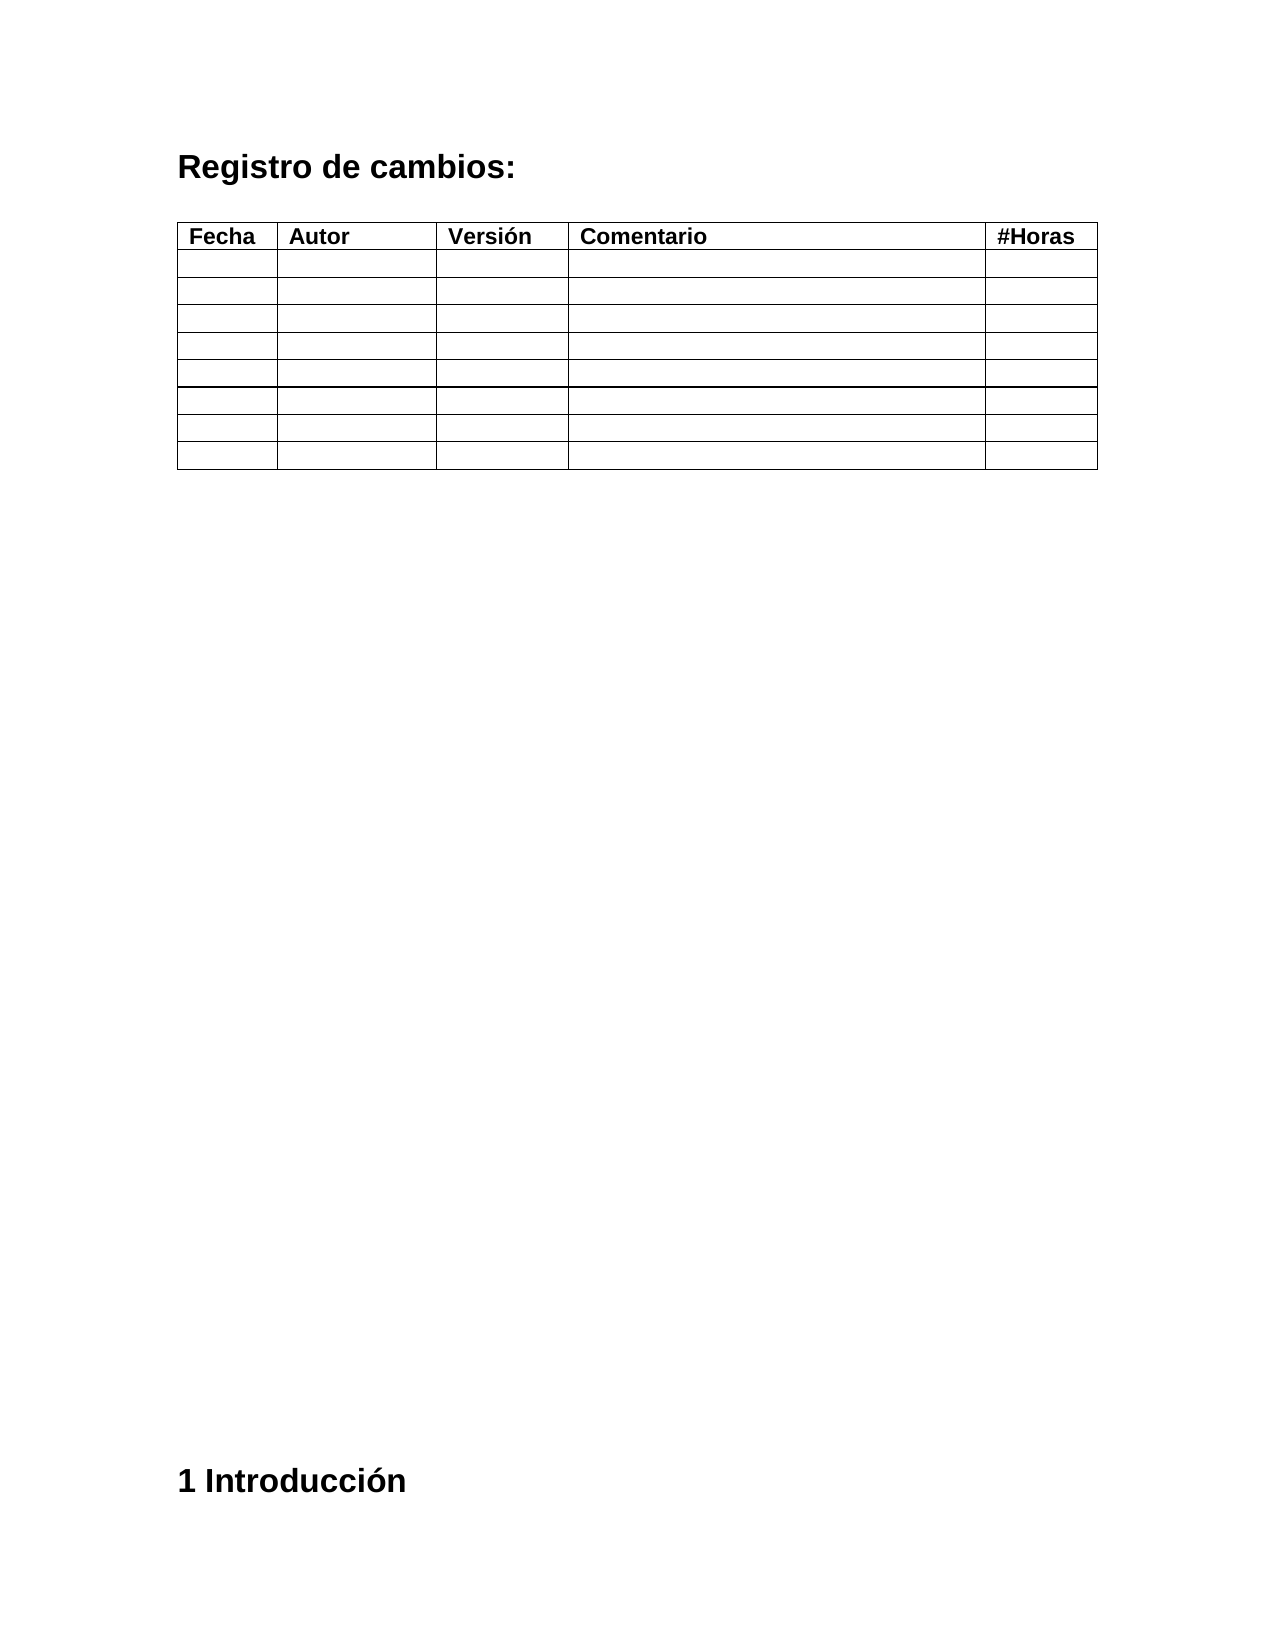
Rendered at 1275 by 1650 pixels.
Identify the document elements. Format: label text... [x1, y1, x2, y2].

table_cell [437, 305, 568, 332]
table_cell [278, 278, 436, 304]
table_cell [178, 250, 277, 277]
table_cell [178, 278, 277, 304]
table_cell [278, 388, 436, 414]
table_cell [986, 360, 1097, 386]
table_cell [178, 415, 277, 441]
table_cell [178, 360, 277, 386]
table_cell [437, 278, 568, 304]
table_cell [986, 442, 1097, 468]
table_cell [569, 388, 985, 414]
table_cell [569, 250, 985, 277]
table_cell [278, 305, 436, 332]
table_cell [278, 360, 436, 386]
table_cell [278, 442, 436, 468]
table_cell [569, 305, 985, 332]
table_cell [437, 442, 568, 468]
table_cell [569, 442, 985, 468]
table_cell [986, 388, 1097, 414]
table_cell [178, 305, 277, 332]
table_cell [986, 305, 1097, 332]
table_header Autor [278, 223, 436, 249]
table_cell [437, 250, 568, 277]
table_cell [178, 333, 277, 359]
text 1 Introducción [177, 1461, 1098, 1499]
table_cell [569, 415, 985, 441]
table_cell [437, 388, 568, 414]
table_cell [178, 442, 277, 468]
table_cell [569, 278, 985, 304]
table_header Fecha [178, 223, 277, 249]
table_cell [437, 415, 568, 441]
table_cell [278, 415, 436, 441]
table_cell [278, 333, 436, 359]
table_cell [986, 333, 1097, 359]
table_cell [569, 333, 985, 359]
table_cell [569, 360, 985, 386]
table_cell [437, 333, 568, 359]
table_cell [437, 360, 568, 386]
table_cell [278, 250, 436, 277]
text Registro de cambios: [177, 148, 1098, 186]
table_cell [986, 278, 1097, 304]
table_cell [986, 250, 1097, 277]
table_cell [178, 388, 277, 414]
table_cell [986, 415, 1097, 441]
table_header Versión [437, 223, 568, 249]
table_header Comentario [569, 223, 985, 249]
table_header #Horas [986, 223, 1097, 249]
